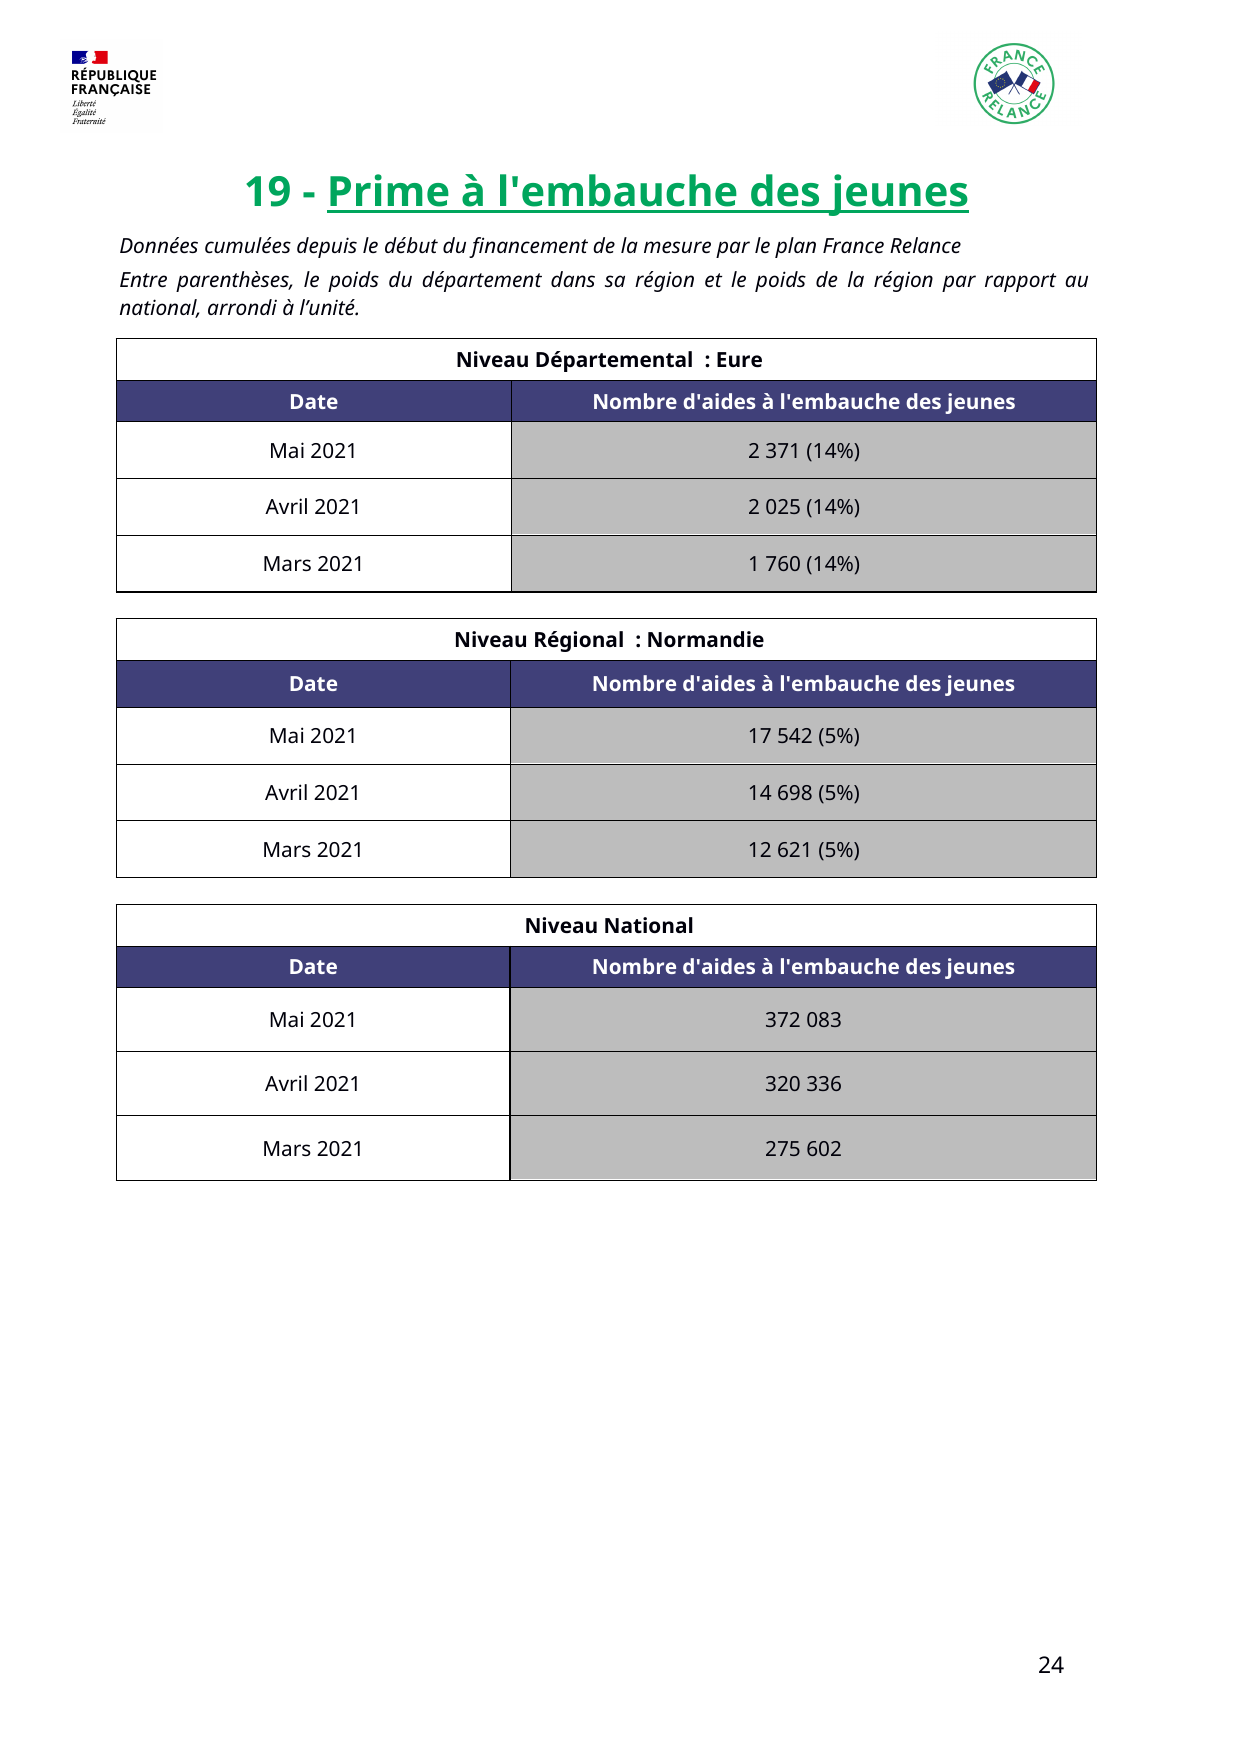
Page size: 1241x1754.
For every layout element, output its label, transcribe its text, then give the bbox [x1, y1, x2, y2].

table_cell 14 698 (5%) [511, 765, 1096, 820]
table_cell Avril 2021 [117, 1052, 509, 1115]
table_cell Date [117, 947, 509, 987]
table_cell 320 336 [511, 1052, 1096, 1115]
picture [60, 39, 163, 133]
table_cell Mars 2021 [117, 821, 510, 877]
table_header Niveau Départemental : Eure [117, 339, 1096, 380]
table_cell Date [117, 381, 511, 421]
table_cell 2 025 (14%) [512, 479, 1096, 534]
table_header Niveau National [117, 905, 1096, 946]
picture [935, 31, 1082, 126]
table_cell Date [117, 661, 510, 707]
table_cell 372 083 [511, 988, 1096, 1051]
table_cell Mai 2021 [117, 422, 511, 478]
table_cell Nombre d'aides à l'embauche des jeunes [511, 661, 1096, 707]
table_cell 12 621 (5%) [511, 821, 1096, 877]
table_cell 17 542 (5%) [511, 708, 1096, 763]
table_cell Mai 2021 [117, 708, 510, 763]
subtitle 19 - Prime à l'embauche des jeunes [119, 162, 1094, 219]
table_cell Avril 2021 [117, 479, 511, 534]
table_cell Mars 2021 [117, 536, 511, 591]
table_cell 275 602 [511, 1116, 1096, 1179]
table_cell Mars 2021 [117, 1116, 509, 1179]
table_cell Nombre d'aides à l'embauche des jeunes [512, 381, 1096, 421]
table_header Niveau Régional : Normandie [117, 619, 1096, 660]
table_cell Avril 2021 [117, 765, 510, 820]
table_cell 2 371 (14%) [512, 422, 1096, 478]
table_cell 1 760 (14%) [512, 536, 1096, 591]
table_cell Nombre d'aides à l'embauche des jeunes [511, 947, 1096, 987]
text Entre parenthèses, le poids du département dans sa région et le poids de la région par rapport au national, arrondi à l’unité. [119, 265, 1094, 322]
table_cell Mai 2021 [117, 988, 509, 1051]
text Données cumulées depuis le début du financement de la mesure par le plan France Relance [119, 231, 1094, 260]
